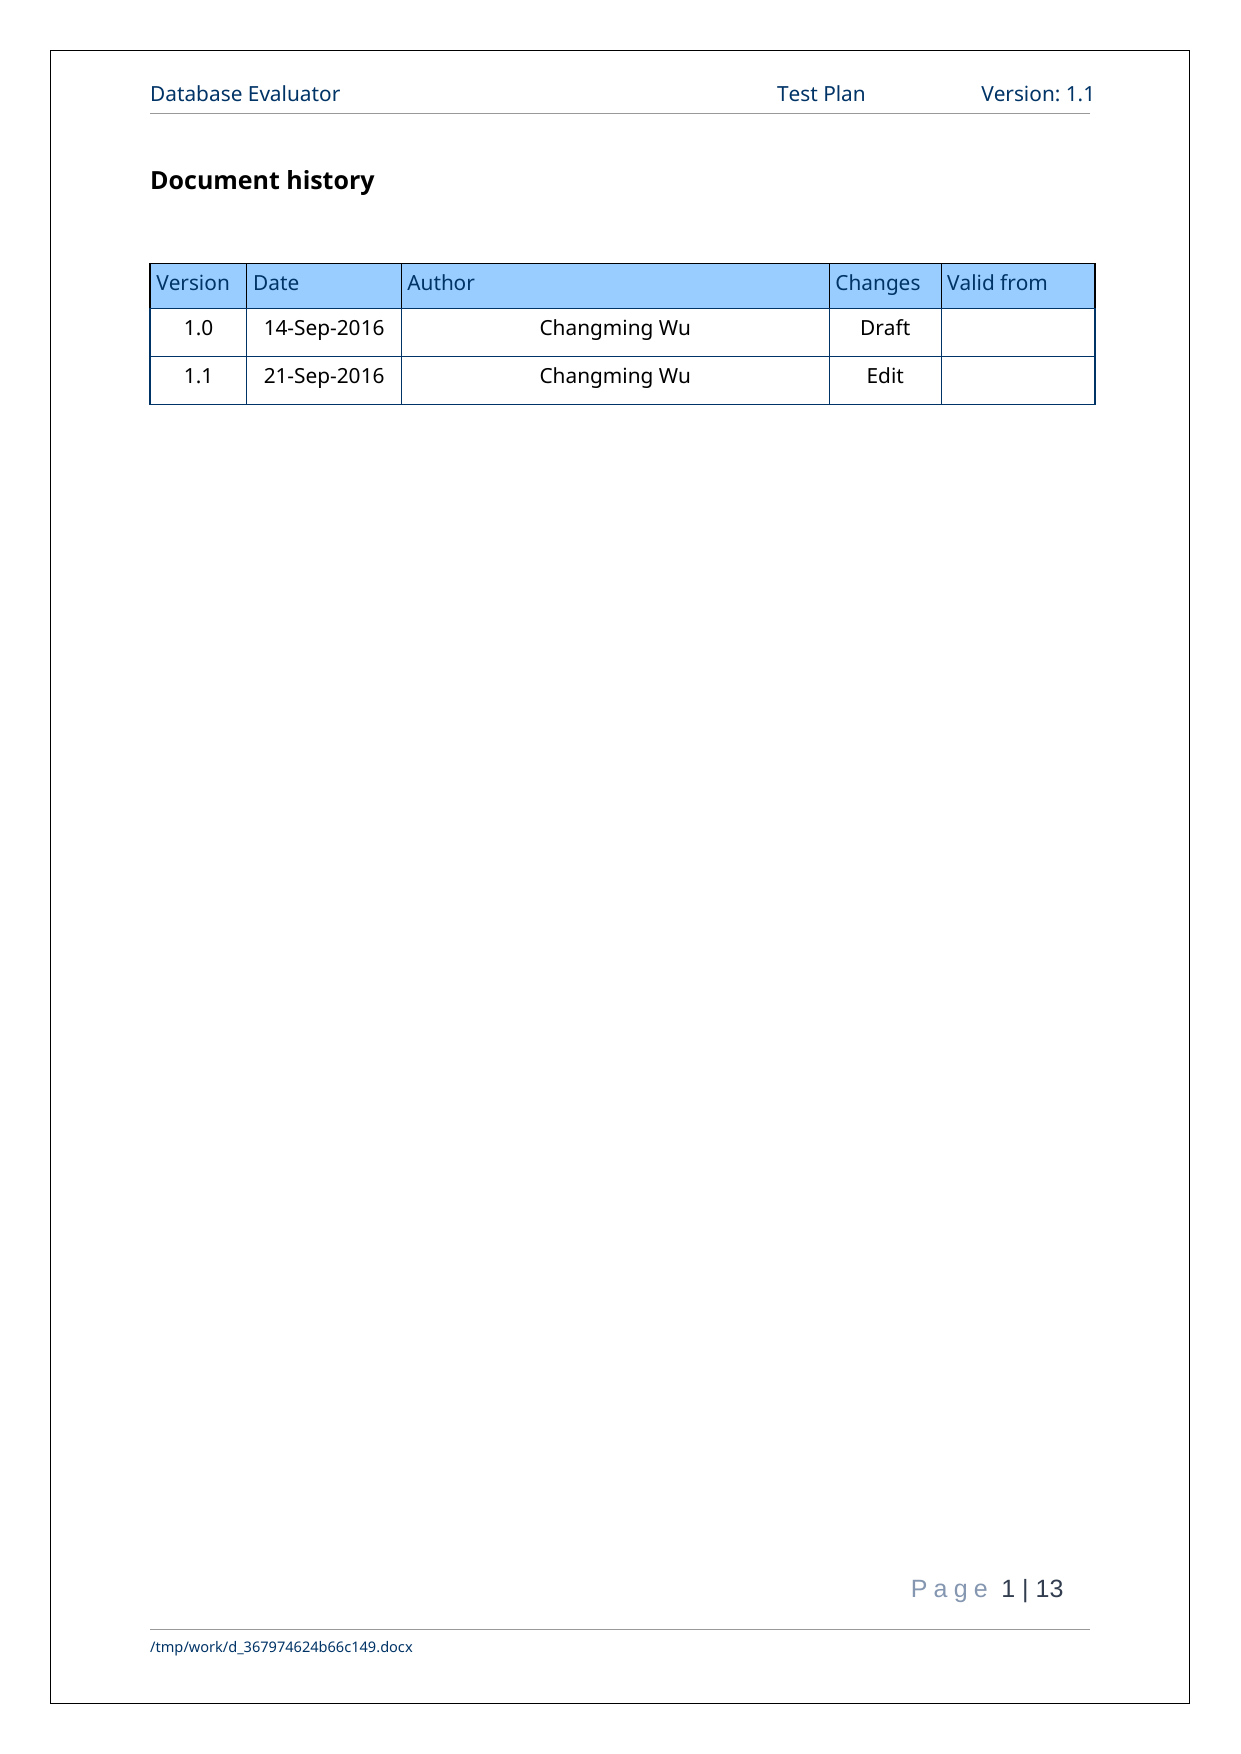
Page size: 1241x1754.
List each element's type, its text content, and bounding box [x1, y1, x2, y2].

table_cell 21-Sep-2016 [247, 357, 401, 404]
table_cell 1.1 [151, 357, 246, 404]
text Document history [150, 162, 1090, 197]
table_header Date [247, 264, 401, 308]
table_cell Changming Wu [402, 309, 829, 356]
table_cell [942, 309, 1094, 356]
table_cell [942, 357, 1094, 404]
table_cell Edit [830, 357, 941, 404]
table_header Changes [830, 264, 941, 308]
table_header Author [402, 264, 829, 308]
table_cell Changming Wu [402, 357, 829, 404]
table_cell Draft [830, 309, 941, 356]
table_cell 14-Sep-2016 [247, 309, 401, 356]
table_header Version [151, 264, 246, 308]
table_header Valid from [942, 264, 1094, 308]
table_cell 1.0 [151, 309, 246, 356]
